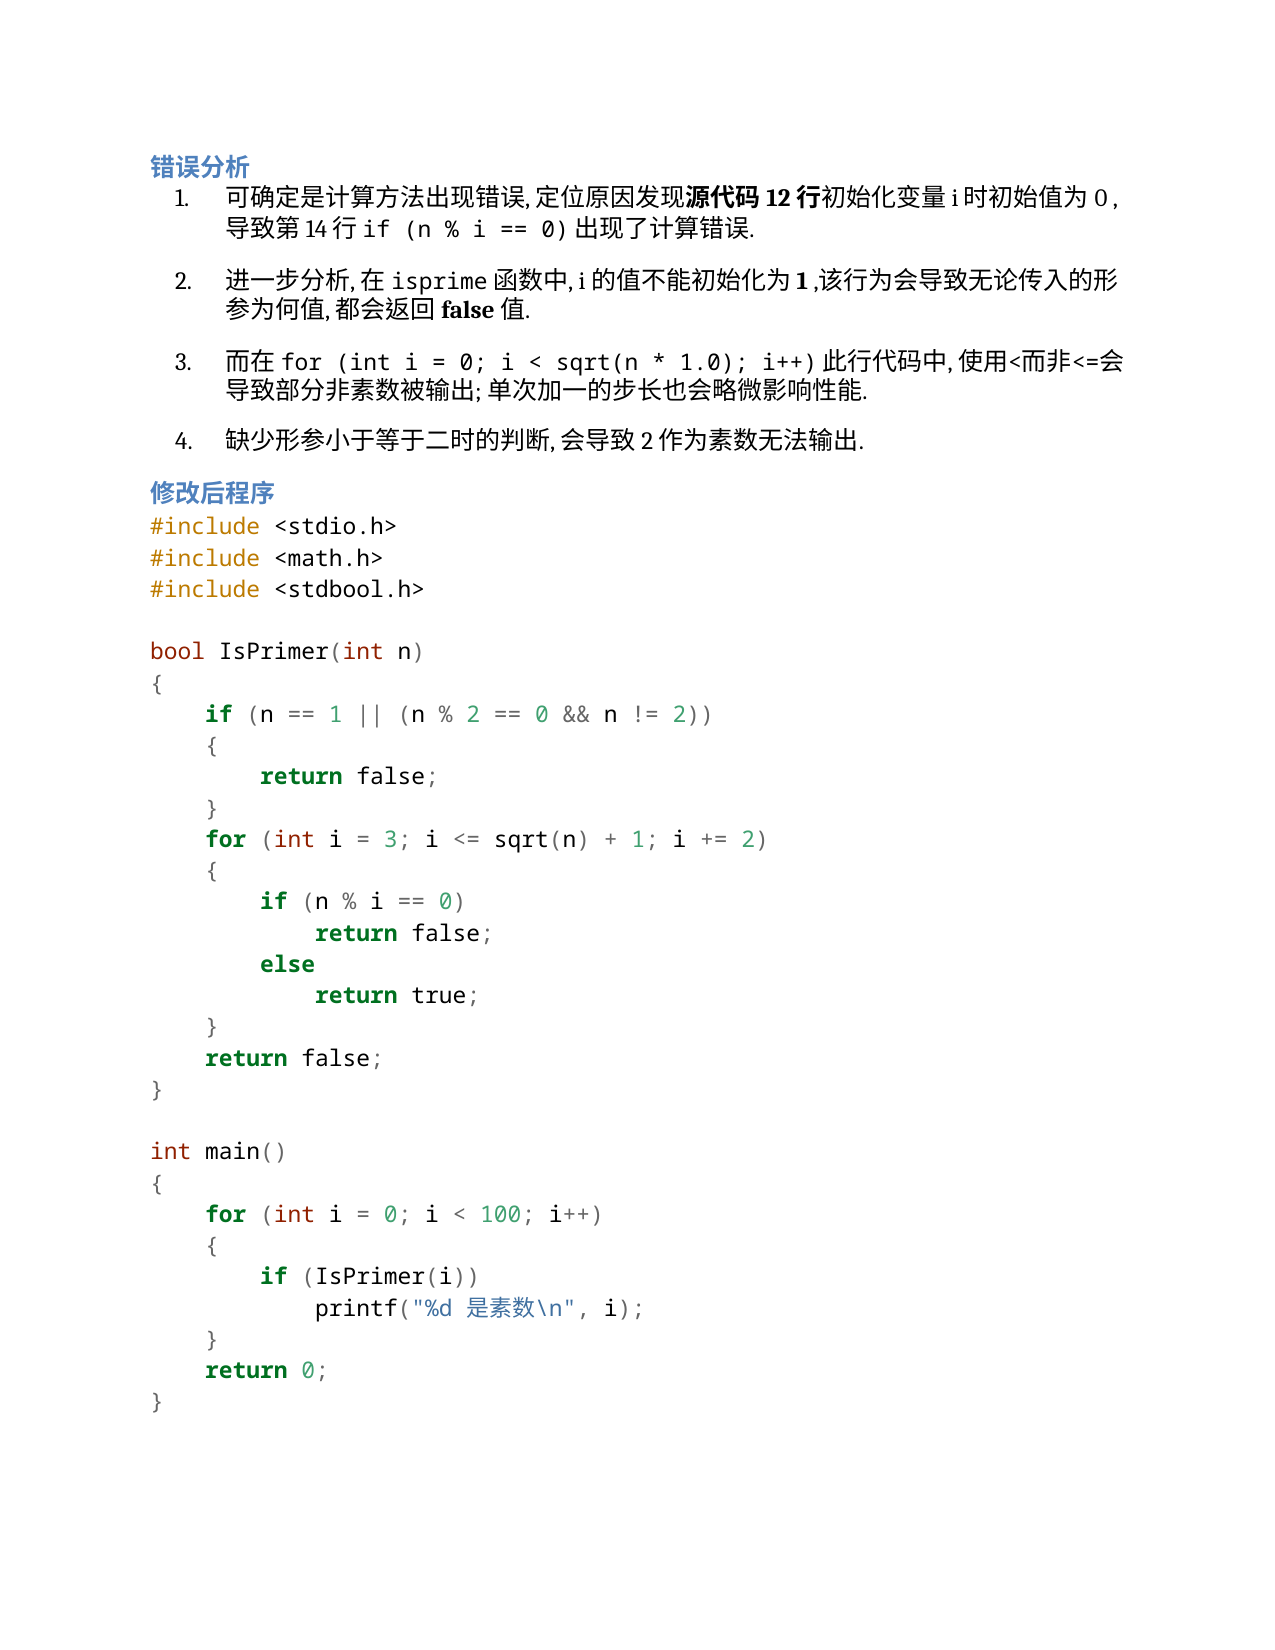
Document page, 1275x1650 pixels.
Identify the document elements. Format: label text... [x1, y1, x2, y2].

subtitle 修改后程序 [150, 476, 1125, 510]
subtitle 错误分析 [150, 150, 1125, 184]
list 缺少形参小于等于二时的判断, 会导致 2 作为素数无法输出. [175, 427, 1125, 455]
text #include <stdio.h> #include <math.h> #include <stdbool.h> bool IsPrimer(int n) { if (n == 1 || (n % 2 == 0 && n != 2)) { return false; } for (int i = 3; i <= sqrt(n) + 1; i += 2) { if (n % i == 0) return false; else return true; } return false; } int main() { for (int i = 0; i < 100; i++) { if (IsPrimer(i)) printf("%d 是素数\n", i); } return 0; } [150, 510, 1125, 1416]
list 可确定是计算方法出现错误, 定位原因发现源代码 12 行初始化变量 i 时初始值为 0 , 导致第 14 行if (n % i == 0) 出现了计算错误. [175, 184, 1125, 244]
list 进一步分析, 在 isprime 函数中, i 的值不能初始化为 1 ,该行为会导致无论传入的形参为何值, 都会返回 false 值. [175, 265, 1125, 325]
list 而在 for (int i = 0; i < sqrt(n * 1.0); i++) 此行代码中, 使用<而非<=会导致部分非素数被输出; 单次加一的步长也会略微影响性能. [175, 346, 1125, 406]
